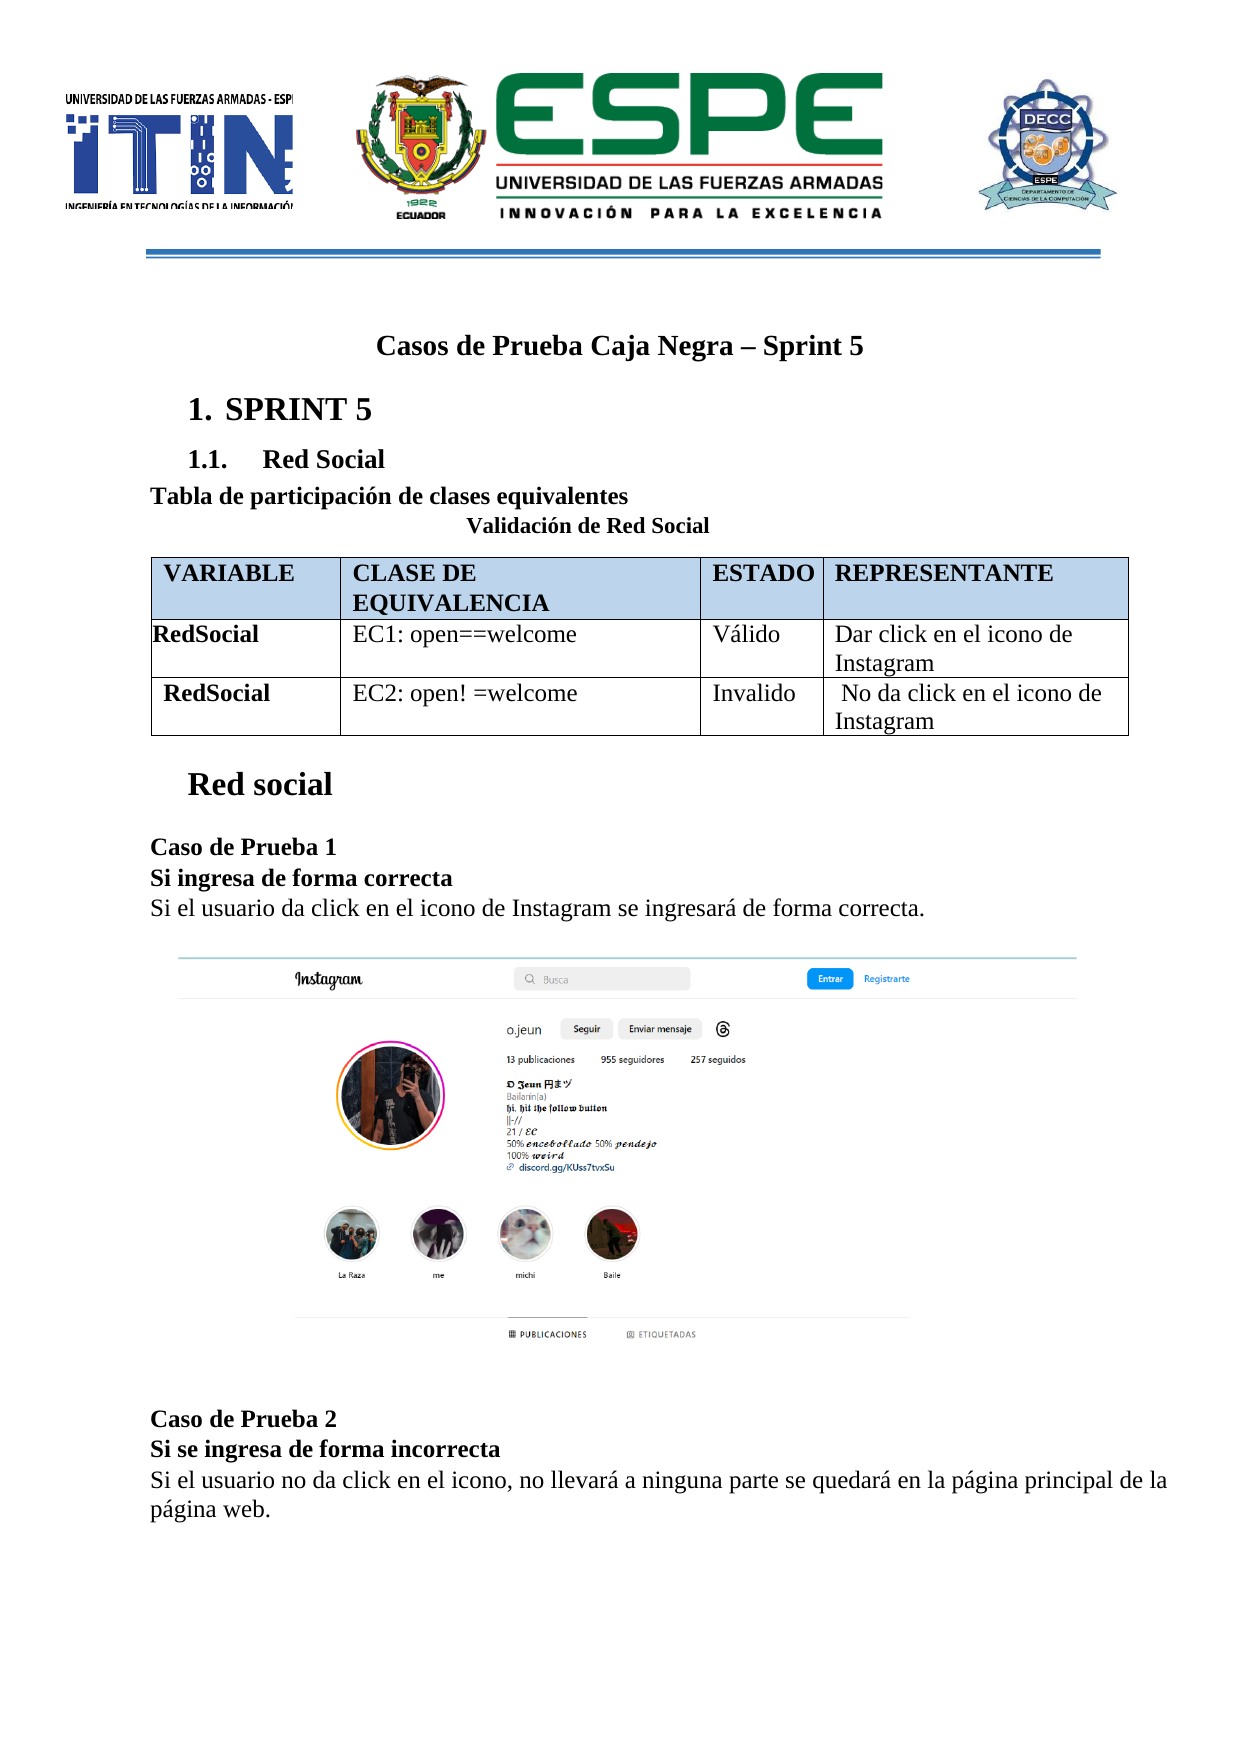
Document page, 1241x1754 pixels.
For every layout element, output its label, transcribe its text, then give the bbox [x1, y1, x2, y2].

table_cell Dar click en el icono de Instagram [824, 620, 1128, 677]
subtitle Si ingresa de forma correcta [150, 863, 1171, 892]
table_header ESTADO [701, 558, 823, 619]
picture [64, 92, 293, 209]
table_cell EC1: open==welcome [341, 620, 700, 677]
subtitle Si se ingresa de forma incorrecta [150, 1434, 1171, 1463]
table_cell Invalido [701, 678, 823, 735]
table_cell Válido [701, 620, 823, 677]
subtitle Si el usuario da click en el icono de Instagram se ingresará de forma correcta. [150, 893, 1171, 922]
subtitle Red social [187, 764, 1171, 802]
text Validación de Red Social [466, 512, 1171, 539]
subtitle Red Social [187, 443, 1171, 475]
table_cell No da click en el icono de Instagram [824, 678, 1128, 735]
subtitle Si el usuario no da click en el icono, no llevará a ninguna parte se quedará en la página principal de la página web. [150, 1465, 1171, 1523]
table_header VARIABLE [152, 558, 340, 619]
subtitle Caso de Prueba 2 [150, 1404, 1171, 1432]
picture [356, 73, 883, 219]
subtitle Tabla de participación de clases equivalentes [150, 481, 1171, 509]
text Casos de Prueba Caja Negra – Sprint 5 [285, 328, 955, 361]
table_cell RedSocial [152, 620, 340, 677]
table_cell RedSocial [152, 678, 340, 735]
table_cell EC2: open! =welcome [341, 678, 700, 735]
subtitle SPRINT 5 [187, 389, 1171, 427]
table_header CLASE DE EQUIVALENCIA [341, 558, 700, 619]
picture [176, 957, 1075, 1342]
subtitle Caso de Prueba 1 [150, 832, 1171, 861]
picture [978, 73, 1118, 213]
table_header REPRESENTANTE [824, 558, 1128, 619]
